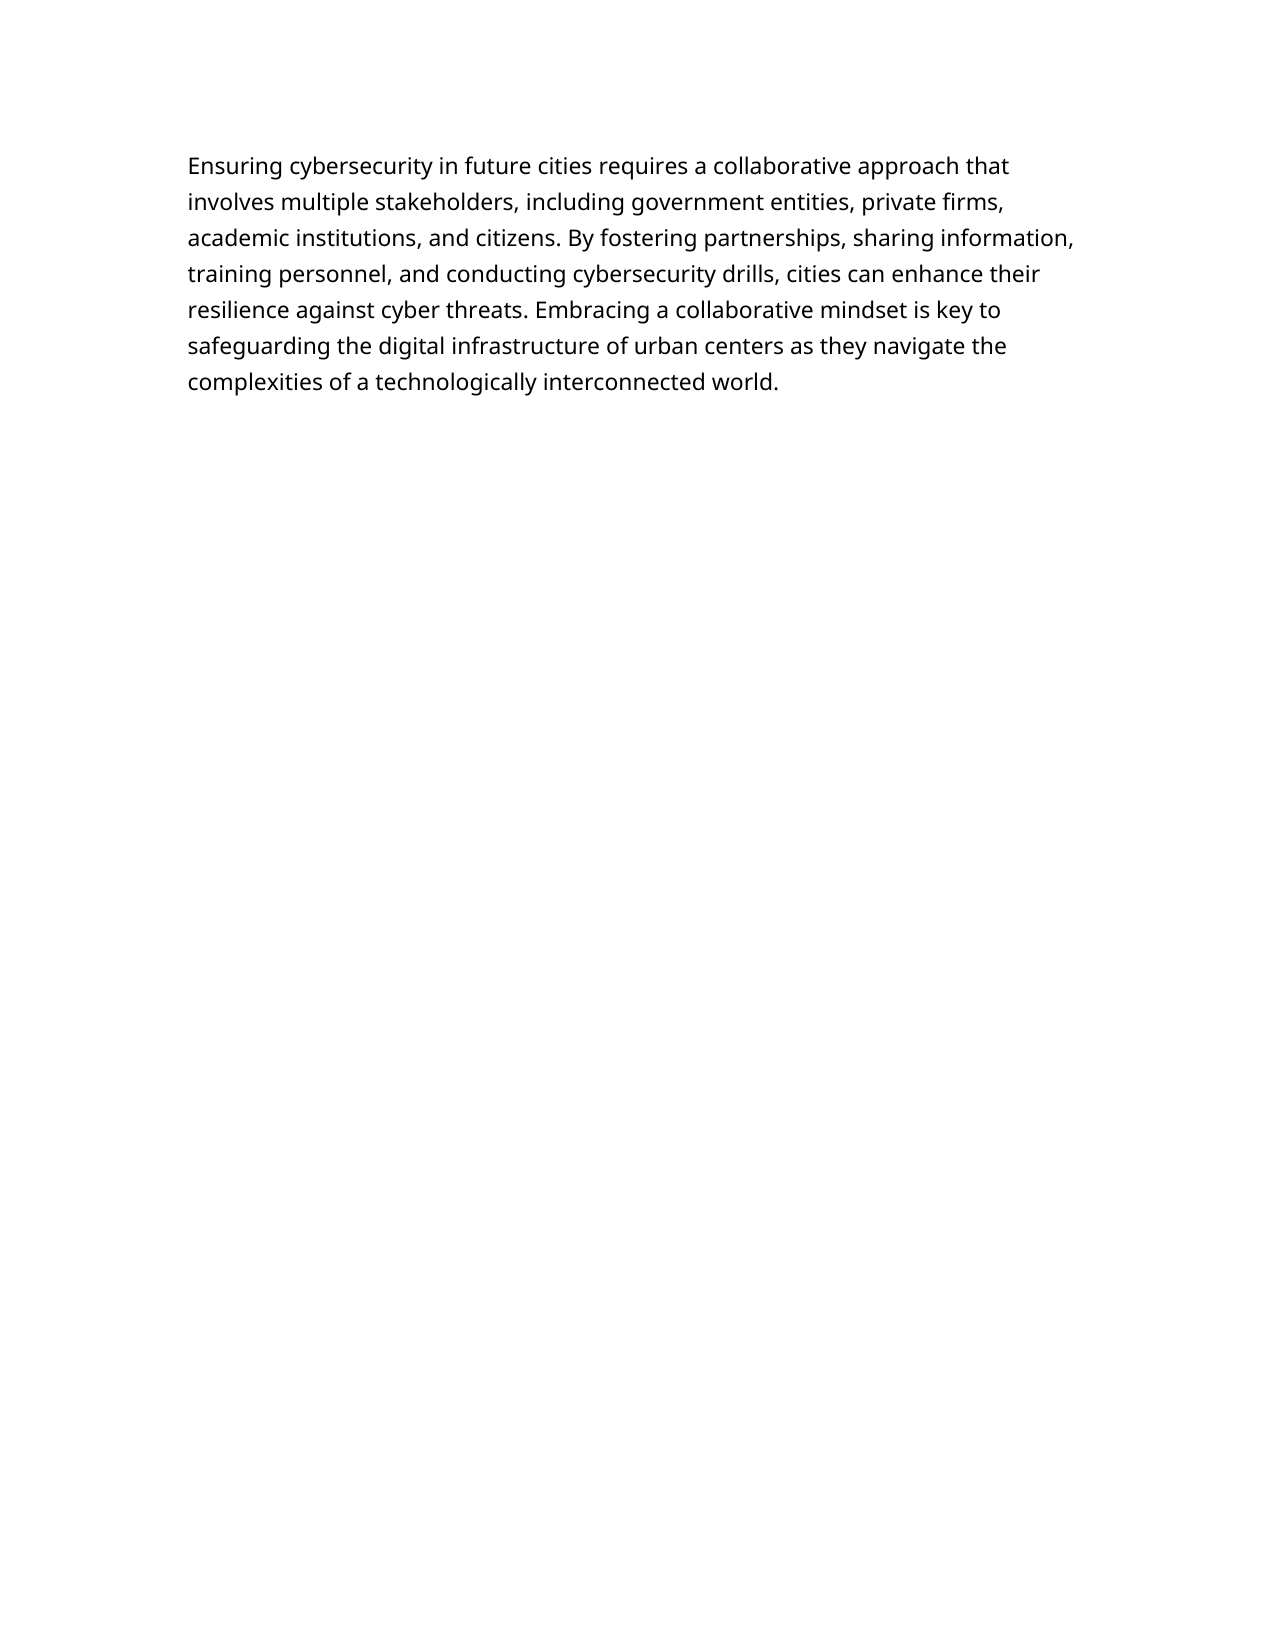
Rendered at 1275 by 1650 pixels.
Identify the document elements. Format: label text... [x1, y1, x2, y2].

text Ensuring cybersecurity in future cities requires a collaborative approach that involves multiple stakeholders, including government entities, private firms, academic institutions, and citizens. By fostering partnerships, sharing information, training personnel, and conducting cybersecurity drills, cities can enhance their resilience against cyber threats. Embracing a collaborative mindset is key to safeguarding the digital infrastructure of urban centers as they navigate the complexities of a technologically interconnected world. [187, 150, 1087, 397]
